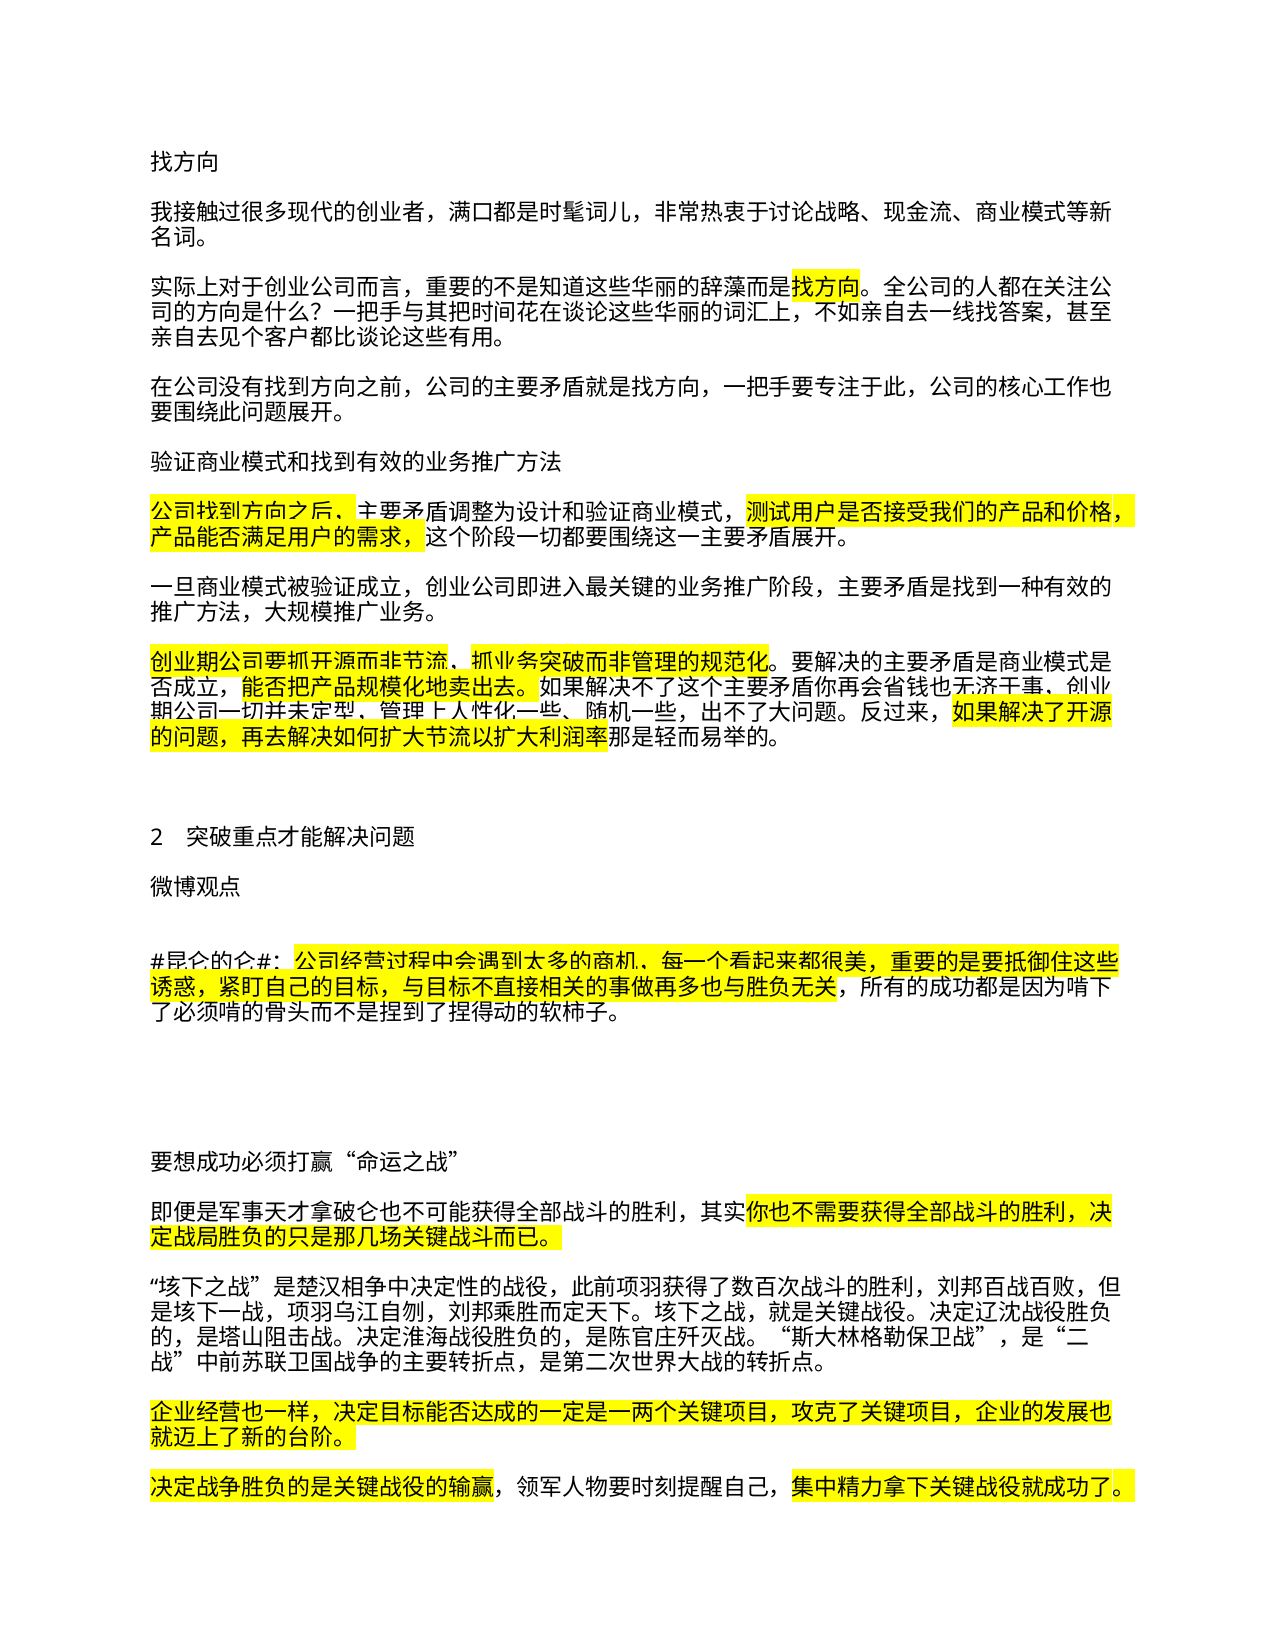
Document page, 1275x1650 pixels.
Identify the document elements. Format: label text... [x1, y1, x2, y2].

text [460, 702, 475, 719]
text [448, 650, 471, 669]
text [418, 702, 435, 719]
text 一旦商业模式被验证成立，创业公司即进入最关键的业务推广阶段，主要矛盾是找到一种有效的推广方法，大规模推广业务。 [150, 575, 1125, 625]
text #昆仑的仑#：公司经营过程中会遇到太多的商机，每一个看起来都很美，重要的是要抵御住这些诱惑，紧盯自己的目标，与目标不直接相关的事做再多也与胜负无关，所有的成功都是因为啃下了必须啃的骨头而不是捏到了捏得动的软柿子。 [150, 950, 1125, 1025]
text 在公司没有找到方向之前，公司的主要矛盾就是找方向，一把手要专注于此，公司的核心工作也要围绕此问题展开。 [150, 375, 1125, 425]
text 创业期公司要抓开源而非节流，抓业务突破而非管理的规范化。要解决的主要矛盾是商业模式是否成立，能否把产品规模化地卖出去。如果解决不了这个主要矛盾你再会省钱也无济于事，创业期公司一切并未定型，管理上人性化一些、随机一些，出不了大问题。反过来，如果解决了开源的问题，再去解决如何扩大节流以扩大利润率那是轻而易举的。 [507, 650, 1125, 750]
text 实际上对于创业公司而言，重要的不是知道这些华丽的辞藻而是找方向。全公司的人都在关注公司的方向是什么？一把手与其把时间花在谈论这些华丽的词汇上，不如亲自去一线找答案，甚至亲自去见个客户都比谈论这些有用。 [150, 275, 1125, 350]
text “垓下之战”是楚汉相争中决定性的战役，此前项羽获得了数百次战斗的胜利，刘邦百战百败，但是垓下一战，项羽乌江自刎，刘邦乘胜而定天下。垓下之战，就是关键战役。决定辽沈战役胜负的，是塔山阻击战。决定淮海战役胜负的，是陈官庄歼灭战。“斯大林格勒保卫战”，是“二战”中前苏联卫国战争的主要转折点，是第二次世界大战的转折点。 [150, 1275, 1125, 1375]
text 2 突破重点才能解决问题 [150, 825, 1125, 850]
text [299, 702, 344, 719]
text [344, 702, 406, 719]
text 即便是军事天才拿破仑也不可能获得全部战斗的胜利，其实你也不需要获得全部战斗的胜利，决定战局胜负的只是那几场关键战斗而已。 [150, 1200, 1125, 1250]
text 找方向 [150, 150, 1125, 175]
text 我接触过很多现代的创业者，满口都是时髦词儿，非常热衷于讨论战略、现金流、商业模式等新名词。 [150, 200, 1125, 250]
text 验证商业模式和找到有效的业务推广方法 [150, 450, 1125, 475]
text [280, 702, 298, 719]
text 决定战争胜负的是关键战役的输赢，领军人物要时刻提醒自己，集中精力拿下关键战役就成功了。 [494, 1475, 792, 1500]
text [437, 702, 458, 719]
text 微博观点 [150, 875, 1125, 900]
text 要想成功必须打赢“命运之战” [150, 1150, 1125, 1175]
text 企业经营也一样，决定目标能否达成的一定是一两个关键项目，攻克了关键项目，企业的发展也就迈上了新的台阶。 [356, 1400, 1125, 1450]
text 公司找到方向之后，主要矛盾调整为设计和验证商业模式，测试用户是否接受我们的产品和价格，产品能否满足用户的需求，这个阶段一切都要围绕这一主要矛盾展开。 [356, 500, 1125, 550]
